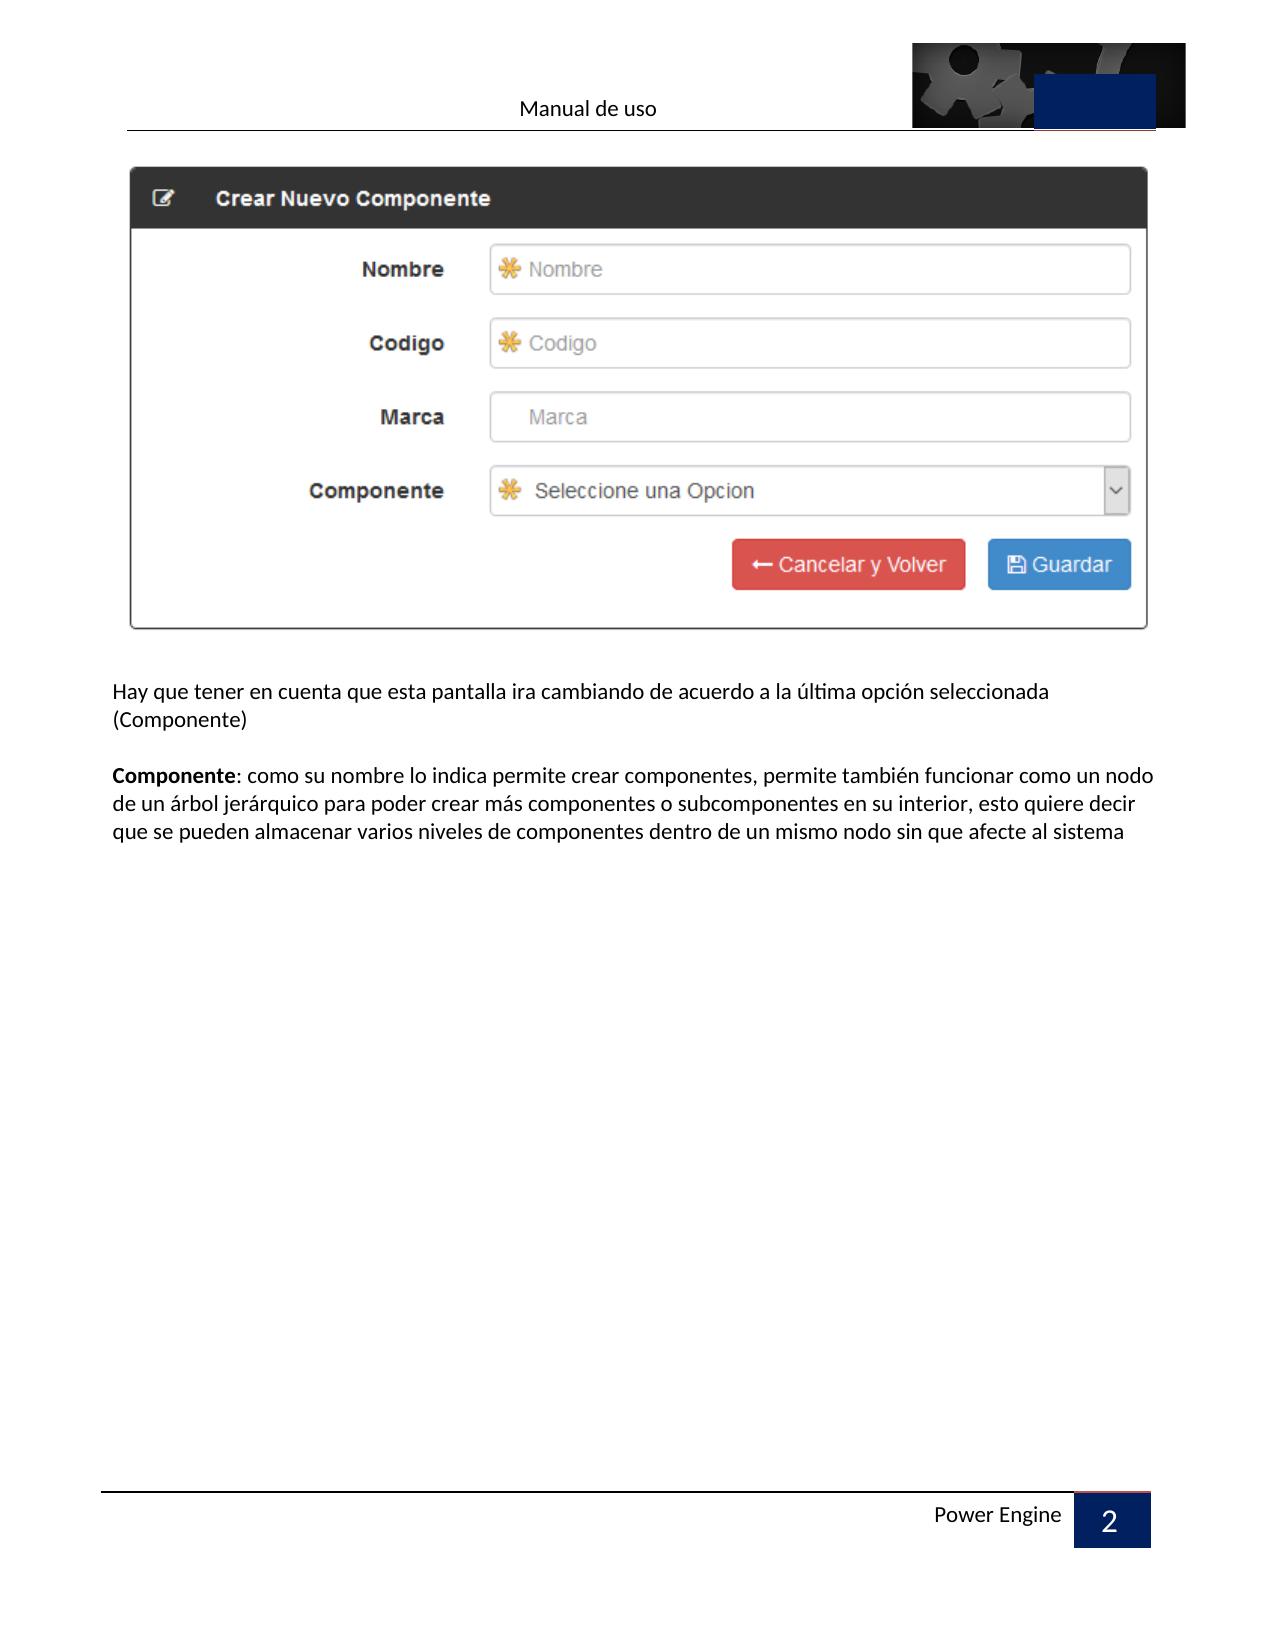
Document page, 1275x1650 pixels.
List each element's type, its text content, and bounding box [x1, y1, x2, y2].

picture [112, 158, 1163, 649]
picture [912, 43, 1186, 128]
text Componente: como su nombre lo indica permite crear componentes, permite también funcionar como un nodo de un árbol jerárquico para poder crear más componentes o subcomponentes en su interior, esto quiere decir que se pueden almacenar varios niveles de componentes dentro de un mismo nodo sin que afecte al sistema [112, 761, 1162, 845]
text Hay que tener en cuenta que esta pantalla ira cambiando de acuerdo a la última opción seleccionada (Componente) [112, 677, 1162, 733]
